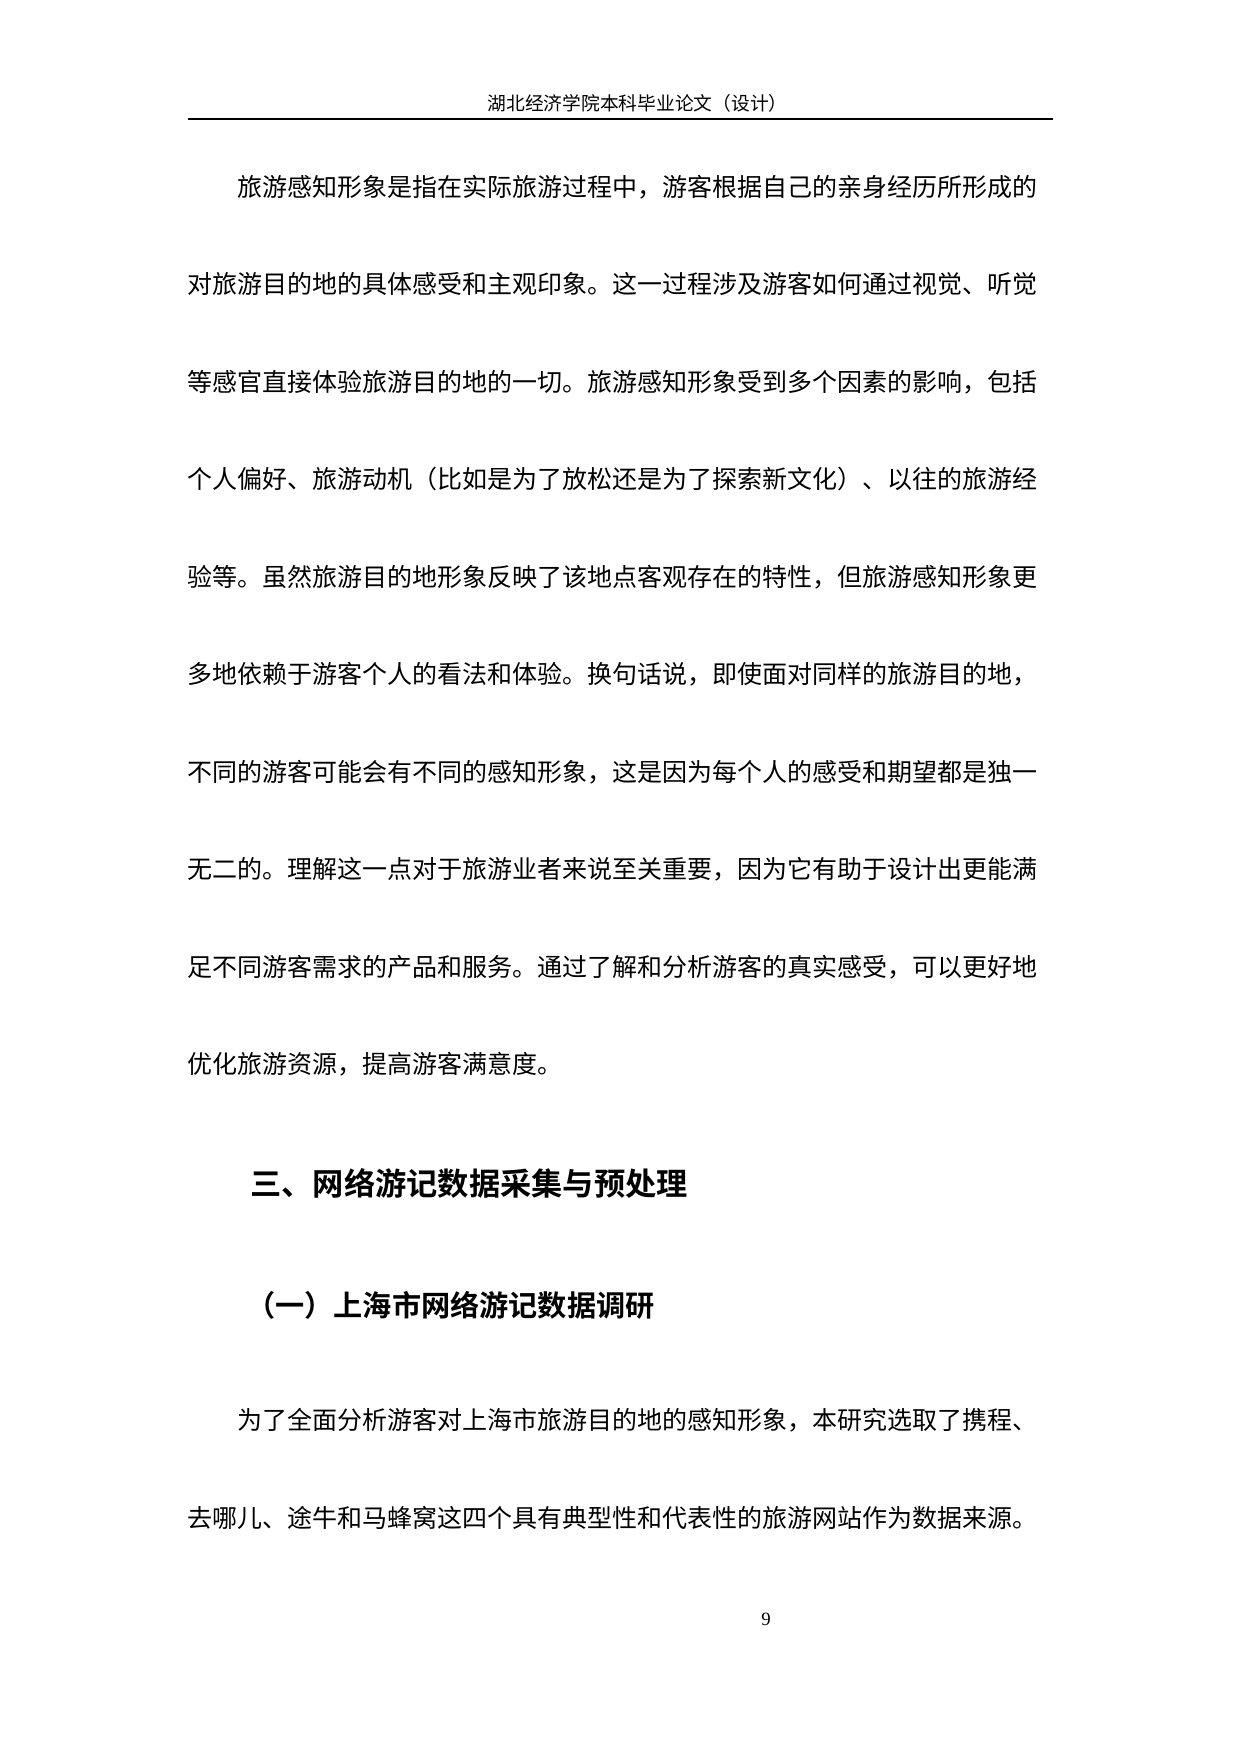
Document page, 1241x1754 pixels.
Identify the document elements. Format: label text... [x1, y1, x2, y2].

text 旅游感知形象是指在实际旅游过程中，游客根据自己的亲身经历所形成的对旅游目的地的具体感受和主观印象。这一过程涉及游客如何通过视觉、听觉等感官直接体验旅游目的地的一切。旅游感知形象受到多个因素的影响，包括个人偏好、旅游动机（比如是为了放松还是为了探索新文化）、以往的旅游经验等。虽然旅游目的地形象反映了该地点客观存在的特性，但旅游感知形象更多地依赖于游客个人的看法和体验。换句话说，即使面对同样的旅游目的地，不同的游客可能会有不同的感知形象，这是因为每个人的感受和期望都是独一无二的。理解这一点对于旅游业者来说至关重要，因为它有助于设计出更能满足不同游客需求的产品和服务。通过了解和分析游客的真实感受，可以更好地优化旅游资源，提高游客满意度。 [187, 153, 1053, 1095]
subtitle （一）上海市网络游记数据调研 [187, 1271, 1053, 1336]
subtitle 三、网络游记数据采集与预处理 [187, 1149, 1053, 1214]
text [187, 1386, 1053, 1549]
